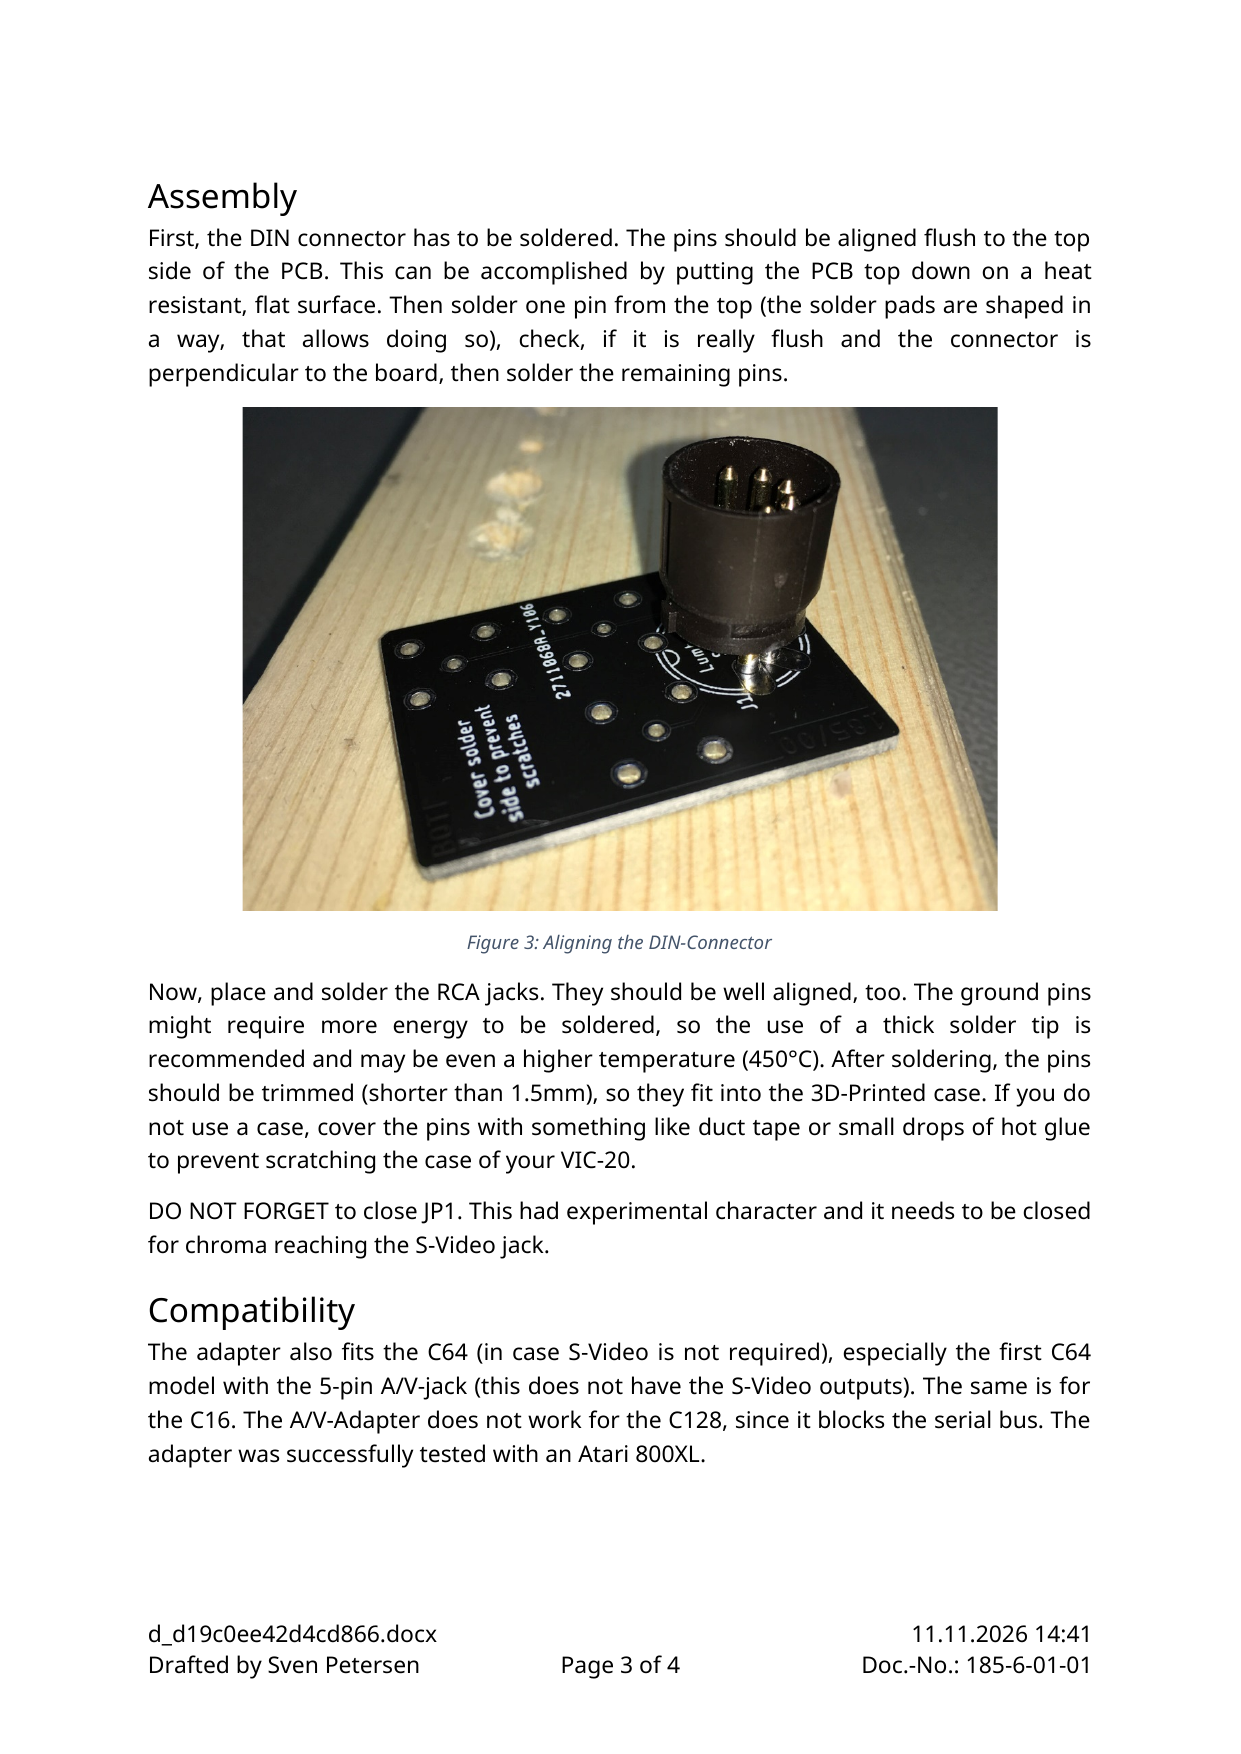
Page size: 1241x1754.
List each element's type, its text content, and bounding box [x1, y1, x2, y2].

text Figure 3: Aligning the DIN-Connector [148, 929, 1093, 955]
subtitle Assembly [148, 173, 1093, 218]
picture [242, 407, 998, 911]
text Now, place and solder the RCA jacks. They should be well aligned, too. The ground pins might require more energy to be soldered, so the use of a thick solder tip is recommended and may be even a higher temperature (450°C). After soldering, the pins should be trimmed (shorter than 1.5mm), so they fit into the 3D-Printed case. If you do not use a case, cover the pins with something like duct tape or small drops of hot glue to prevent scratching the case of your VIC-20. [148, 976, 1093, 1176]
text DO NOT FORGET to close JP1. This had experimental character and it needs to be closed for chroma reaching the S-Video jack. [148, 1195, 1093, 1260]
text First, the DIN connector has to be soldered. The pins should be aligned flush to the top side of the PCB. This can be accomplished by putting the PCB top down on a heat resistant, flat surface. Then solder one pin from the top (the solder pads are shaped in a way, that allows doing so), check, if it is really flush and the connector is perpendicular to the board, then solder the remaining pins. [148, 222, 1093, 388]
subtitle Compatibility [148, 1287, 1093, 1333]
text The adapter also fits the C64 (in case S-Video is not required), especially the first C64 model with the 5-pin A/V-jack (this does not have the S-Video outputs). The same is for the C16. The A/V-Adapter does not work for the C128, since it blocks the serial bus. The adapter was successfully tested with an Atari 800XL. [148, 1336, 1093, 1469]
